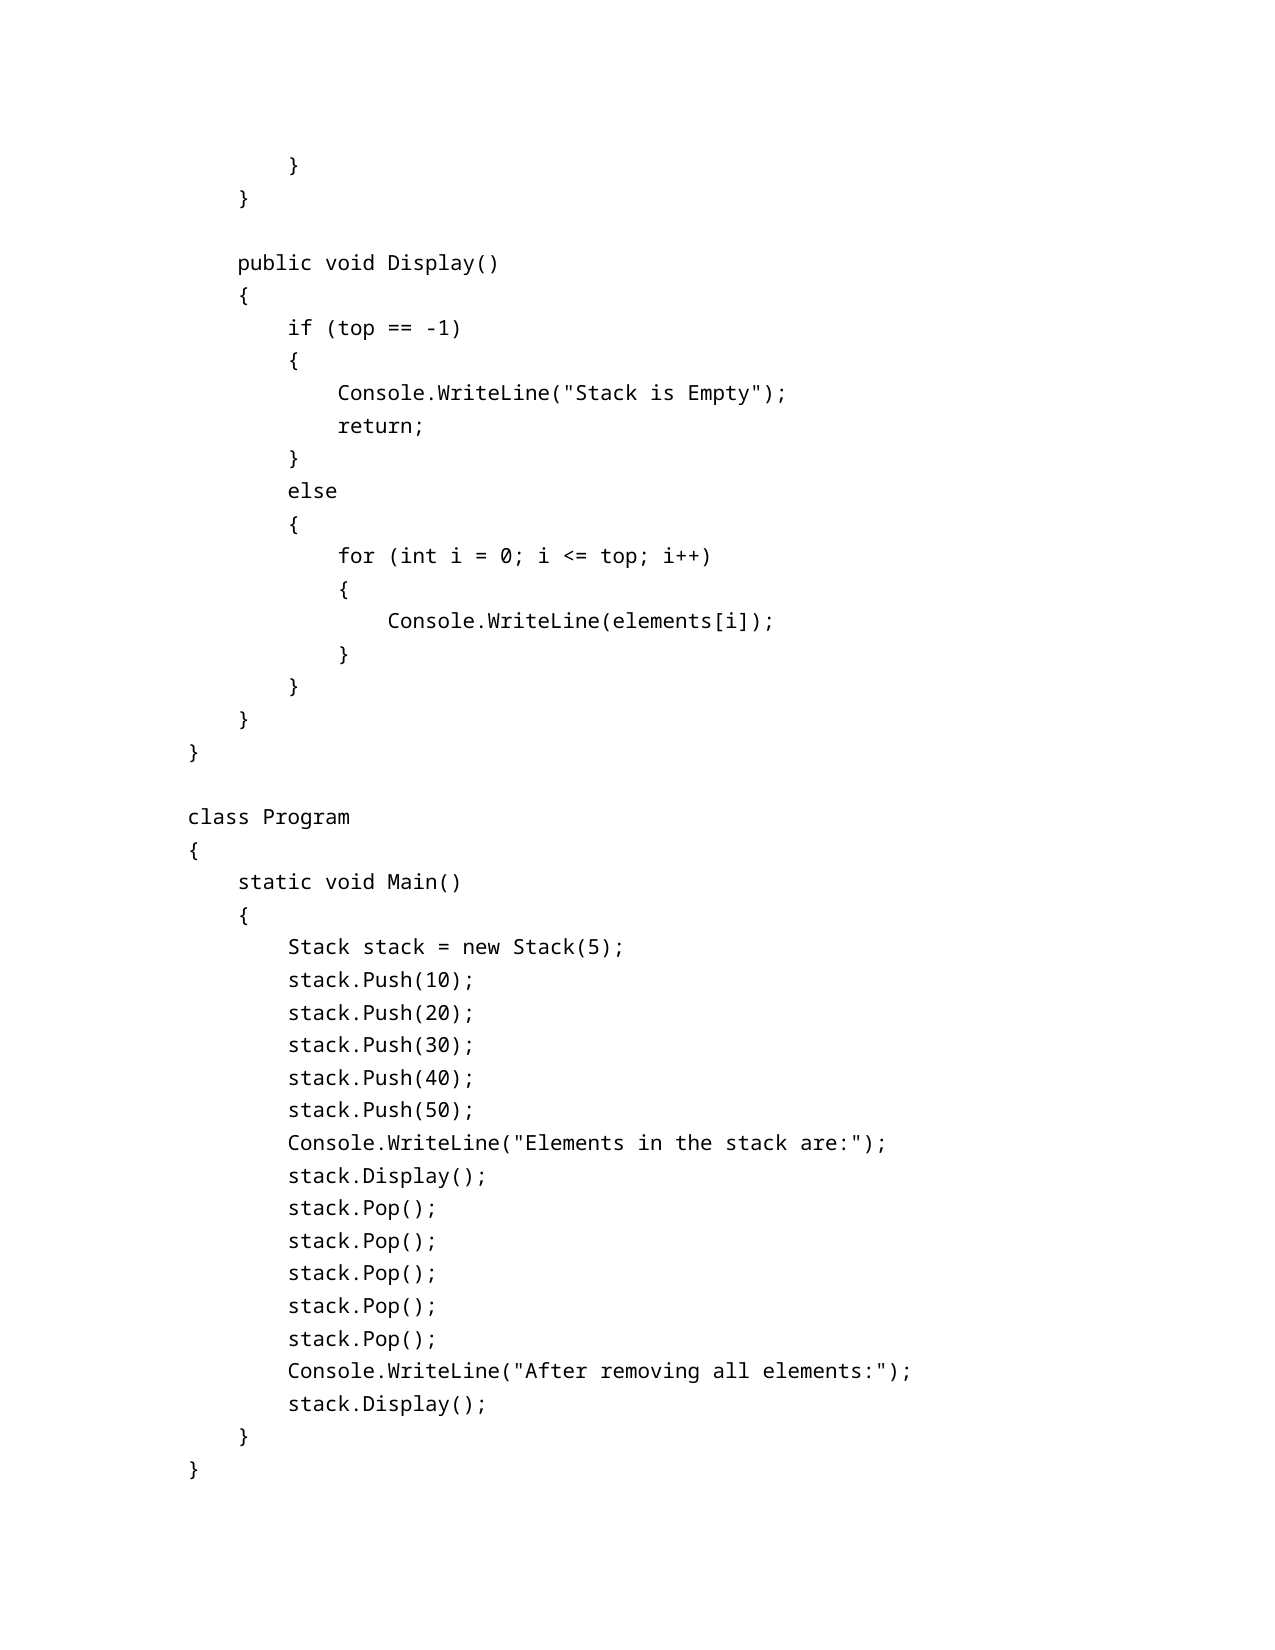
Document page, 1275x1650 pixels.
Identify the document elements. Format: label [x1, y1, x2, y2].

text [187, 150, 1087, 1483]
